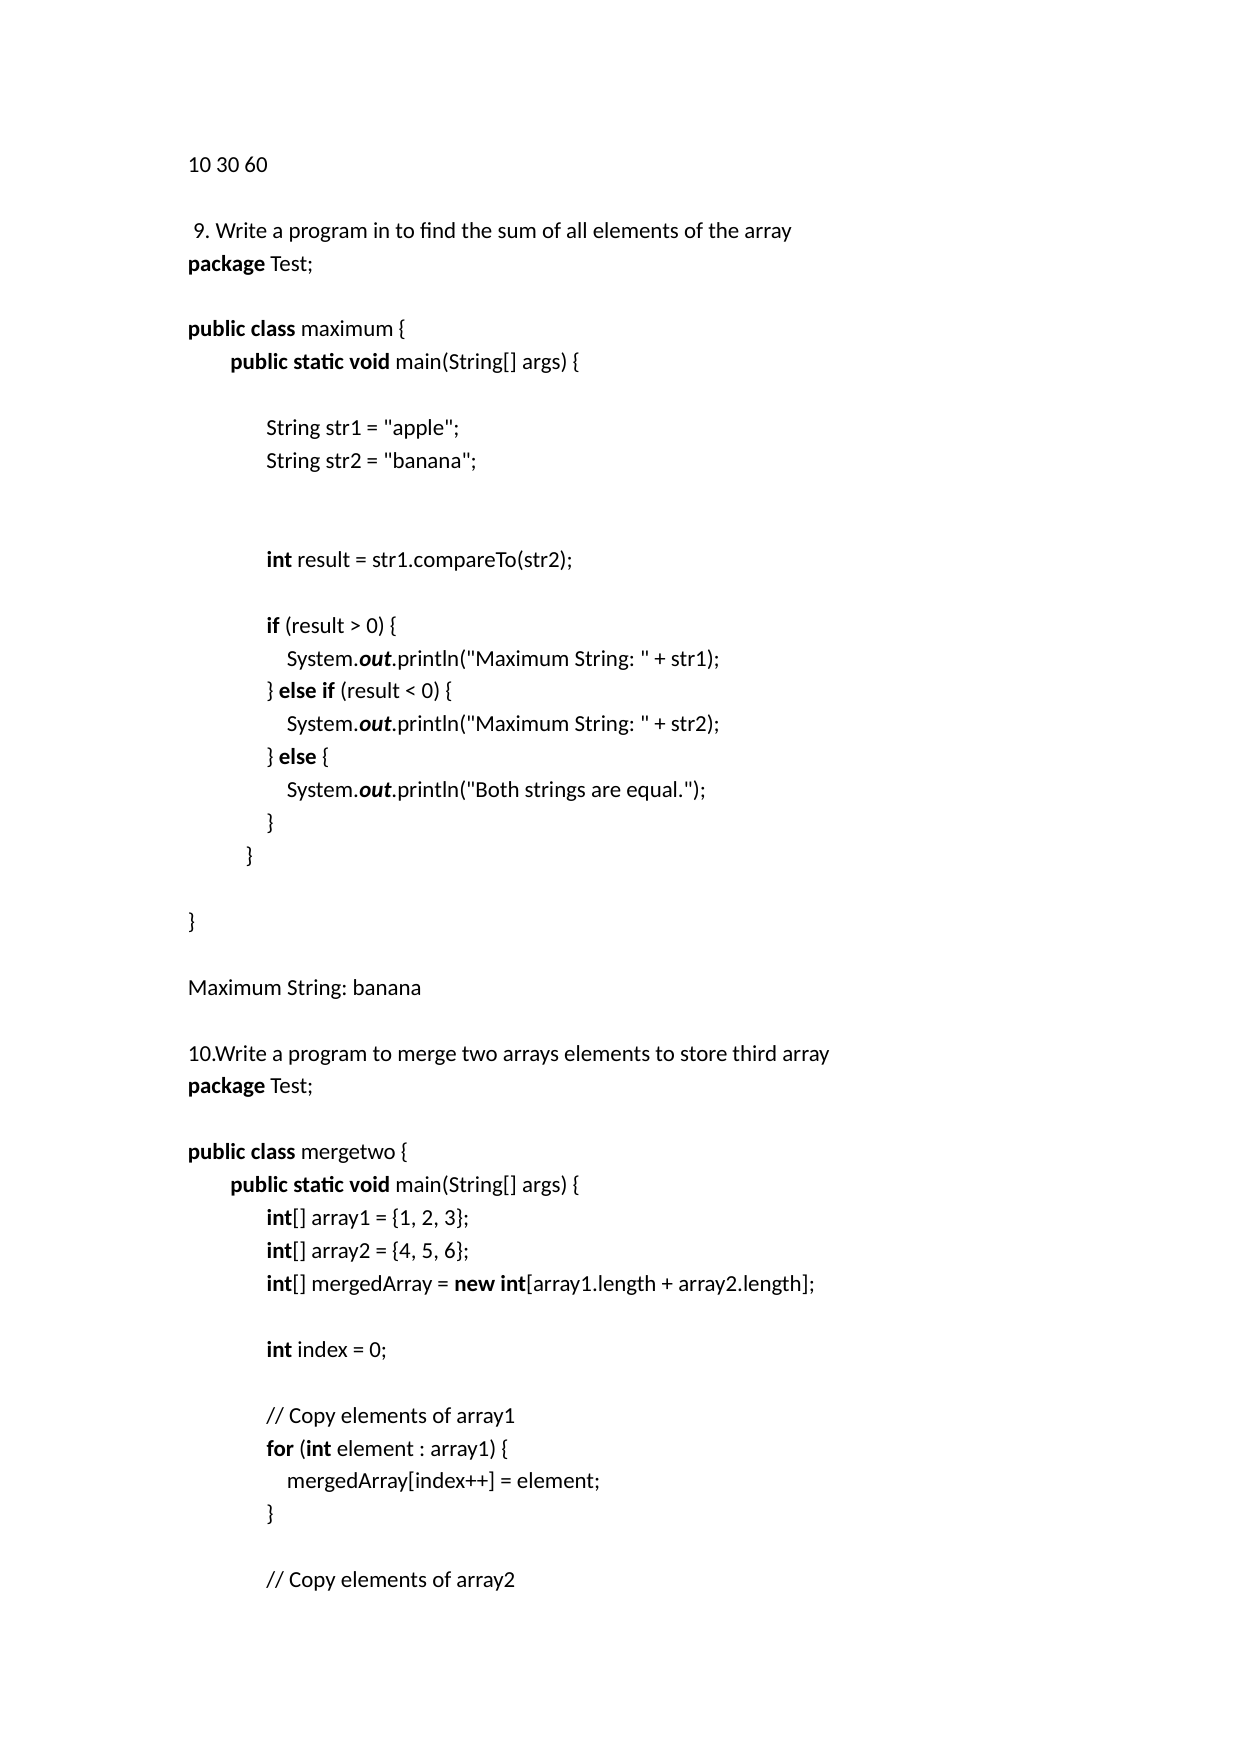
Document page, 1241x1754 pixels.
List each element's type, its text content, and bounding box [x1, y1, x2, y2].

text // Copy elements of array2 [188, 1565, 1090, 1593]
text public static void main(String[] args) { [188, 347, 1090, 376]
text public class mergetwo { [188, 1137, 1090, 1166]
text package Test; [188, 1072, 1090, 1100]
text } [188, 808, 1090, 836]
text int[] array1 = {1, 2, 3}; [188, 1203, 1090, 1231]
text int[] array2 = {4, 5, 6}; [188, 1236, 1090, 1264]
text 10.Write a program to merge two arrays elements to store third array [188, 1039, 1090, 1067]
text public static void main(String[] args) { [188, 1170, 1090, 1198]
text if (result > 0) { [188, 611, 1090, 639]
text public class maximum { [188, 314, 1090, 343]
text Maximum String: banana [188, 973, 1090, 1001]
text System.out.println("Maximum String: " + str2); [188, 709, 1090, 738]
text // Copy elements of array1 [188, 1401, 1090, 1429]
text for (int element : array1) { [188, 1434, 1090, 1462]
text } [188, 907, 1090, 935]
text } else { [188, 742, 1090, 771]
text System.out.println("Both strings are equal."); [188, 775, 1090, 803]
text 9. Write a program in to find the sum of all elements of the array [188, 216, 1090, 244]
text 10 30 60 [188, 150, 1090, 178]
text package Test; [188, 249, 1090, 277]
text mergedArray[index++] = element; [188, 1467, 1090, 1495]
text int index = 0; [188, 1335, 1090, 1363]
text System.out.println("Maximum String: " + str1); [188, 644, 1090, 672]
text String str1 = "apple"; [188, 413, 1090, 441]
text String str2 = "banana"; [188, 446, 1090, 474]
text int[] mergedArray = new int[array1.length + array2.length]; [188, 1269, 1090, 1297]
text } [188, 1499, 1090, 1528]
text } [188, 841, 1090, 869]
text int result = str1.compareTo(str2); [188, 545, 1090, 573]
text } else if (result < 0) { [188, 677, 1090, 705]
